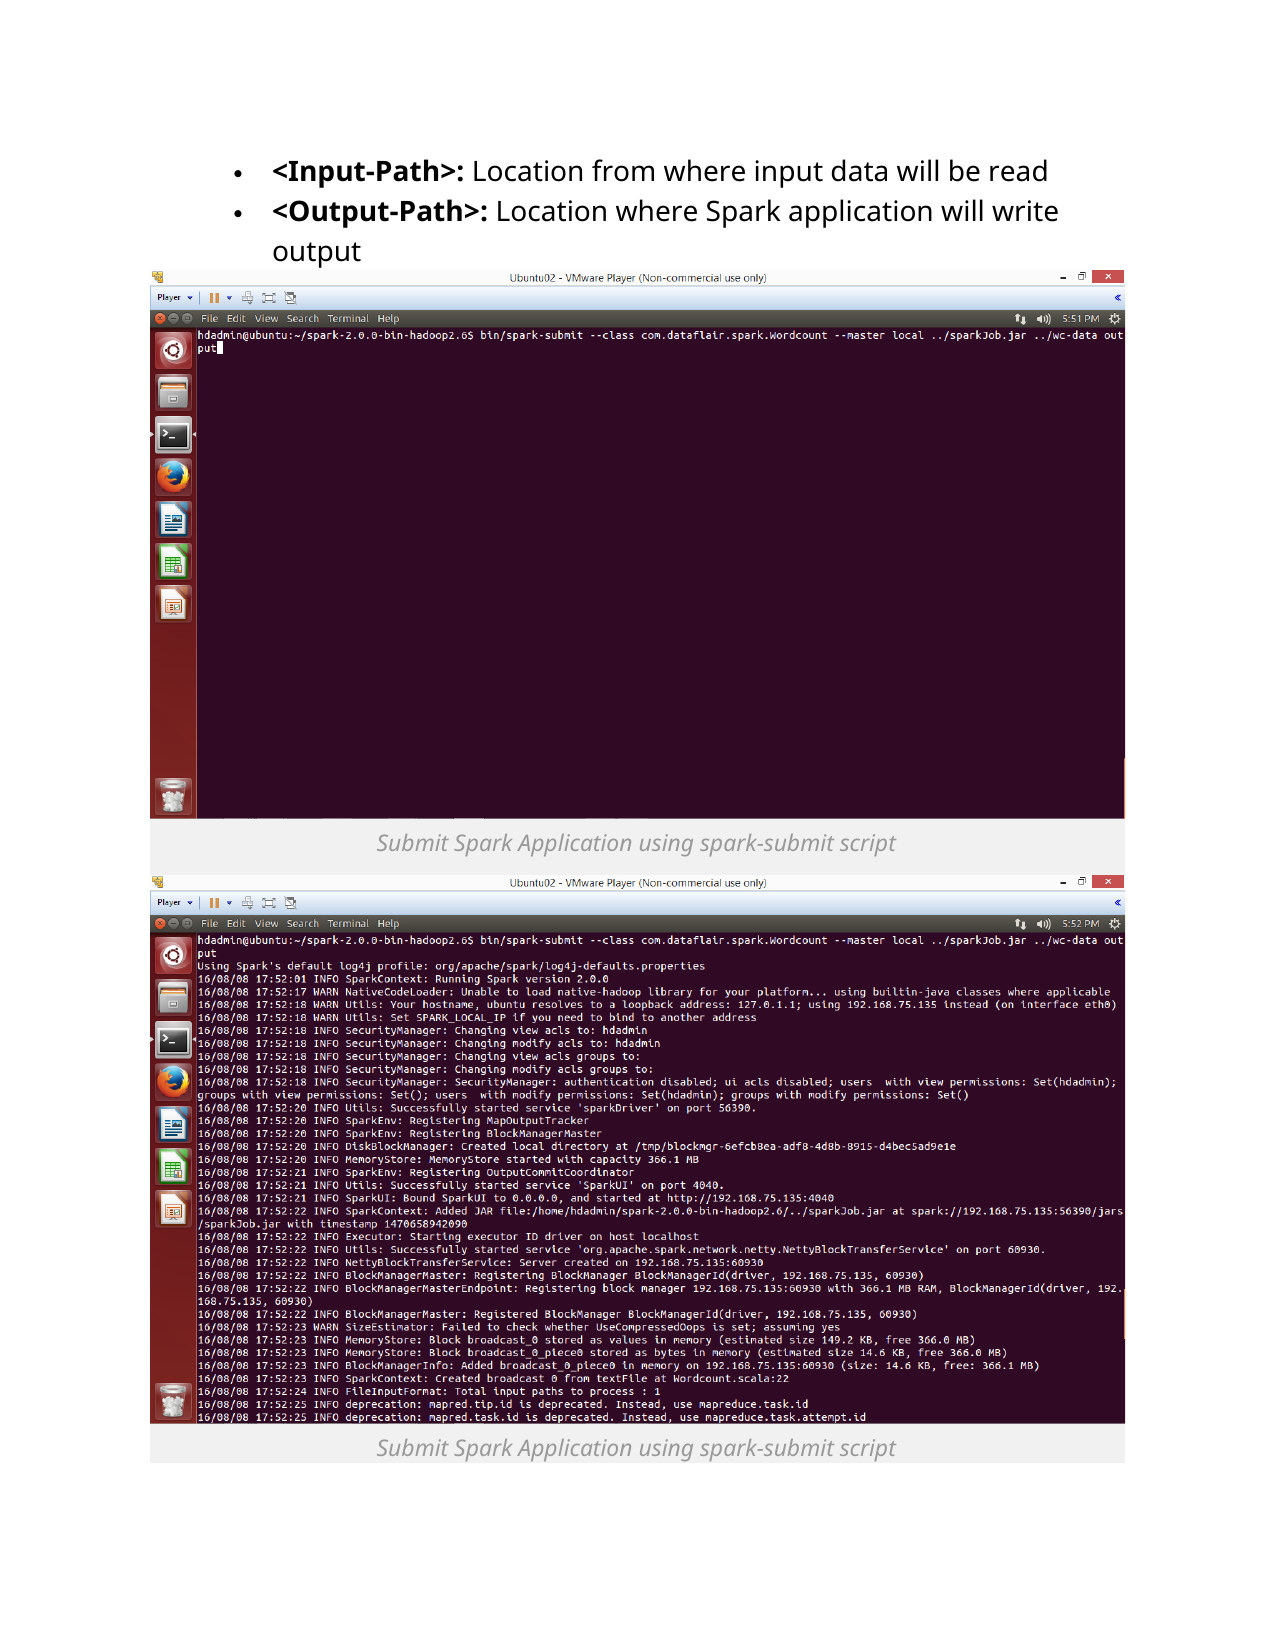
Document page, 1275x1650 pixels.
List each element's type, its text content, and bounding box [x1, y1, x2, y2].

text Submit Spark Application using spark-submit script [150, 819, 1125, 858]
picture [150, 270, 1125, 819]
list <Input-Path>: Location from where input data will be read [234, 150, 1125, 190]
text Submit Spark Application using spark-submit script [150, 1424, 1125, 1463]
picture [150, 875, 1125, 1424]
list <Output-Path>: Location where Spark application will write output [234, 190, 1125, 270]
